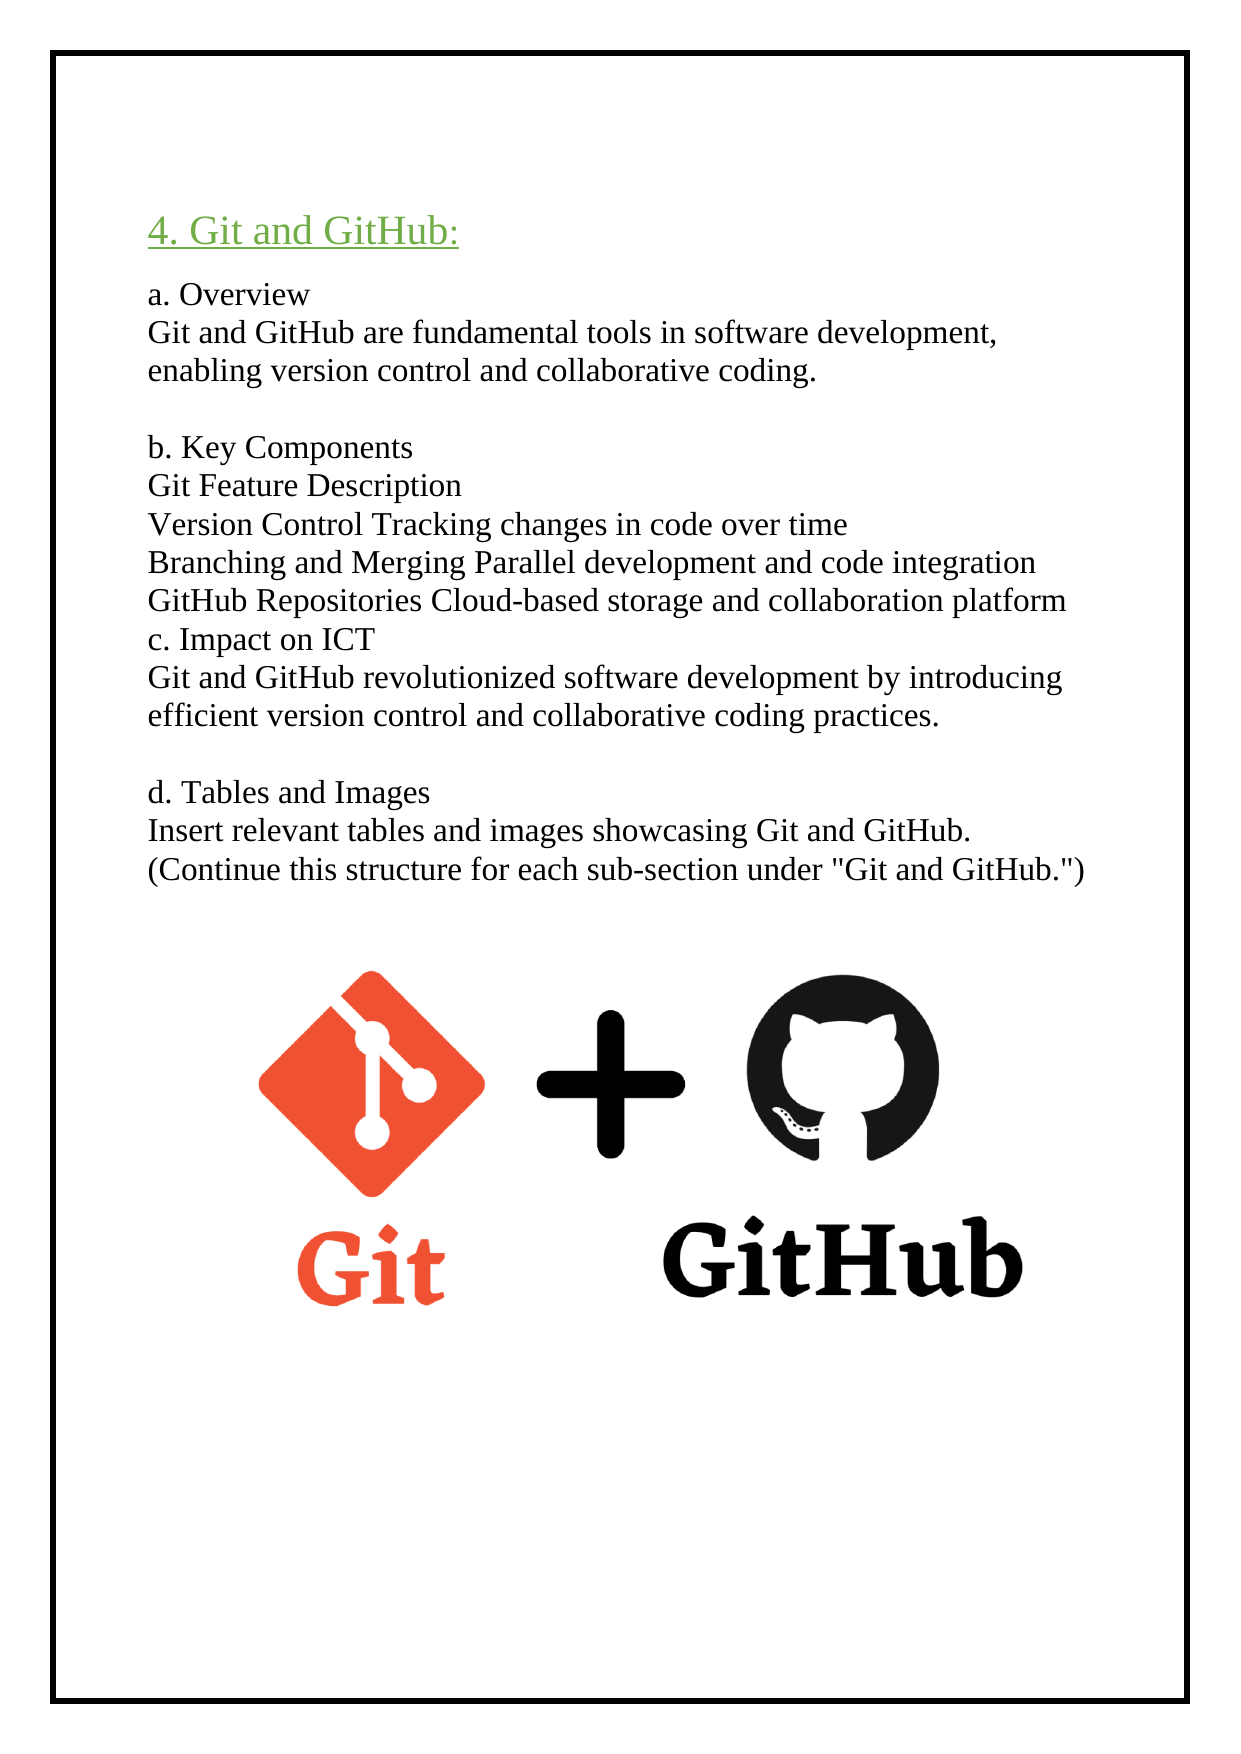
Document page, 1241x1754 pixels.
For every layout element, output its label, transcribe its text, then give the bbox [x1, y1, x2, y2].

picture [147, 887, 1093, 1419]
text Git and GitHub are fundamental tools in software development, enabling version control and collaborative coding. [147, 312, 1093, 389]
text Git and GitHub revolutionized software development by introducing efficient version control and collaborative coding practices. [147, 657, 1093, 734]
text Version Control Tracking changes in code over time [147, 504, 1093, 542]
text (Continue this structure for each sub-section under "Git and GitHub.") [147, 849, 1093, 887]
text Insert relevant tables and images showcasing Git and GitHub. [147, 811, 1093, 849]
text Git Feature Description [147, 466, 1093, 504]
text GitHub Repositories Cloud-based storage and collaboration platform [147, 581, 1093, 619]
text a. Overview [147, 274, 1093, 312]
text d. Tables and Images [147, 772, 1093, 811]
text b. Key Components [147, 427, 1093, 466]
text Branching and Merging Parallel development and code integration [147, 542, 1093, 581]
text c. Impact on ICT [147, 619, 1093, 657]
text 4. Git and GitHub: [147, 206, 1093, 253]
